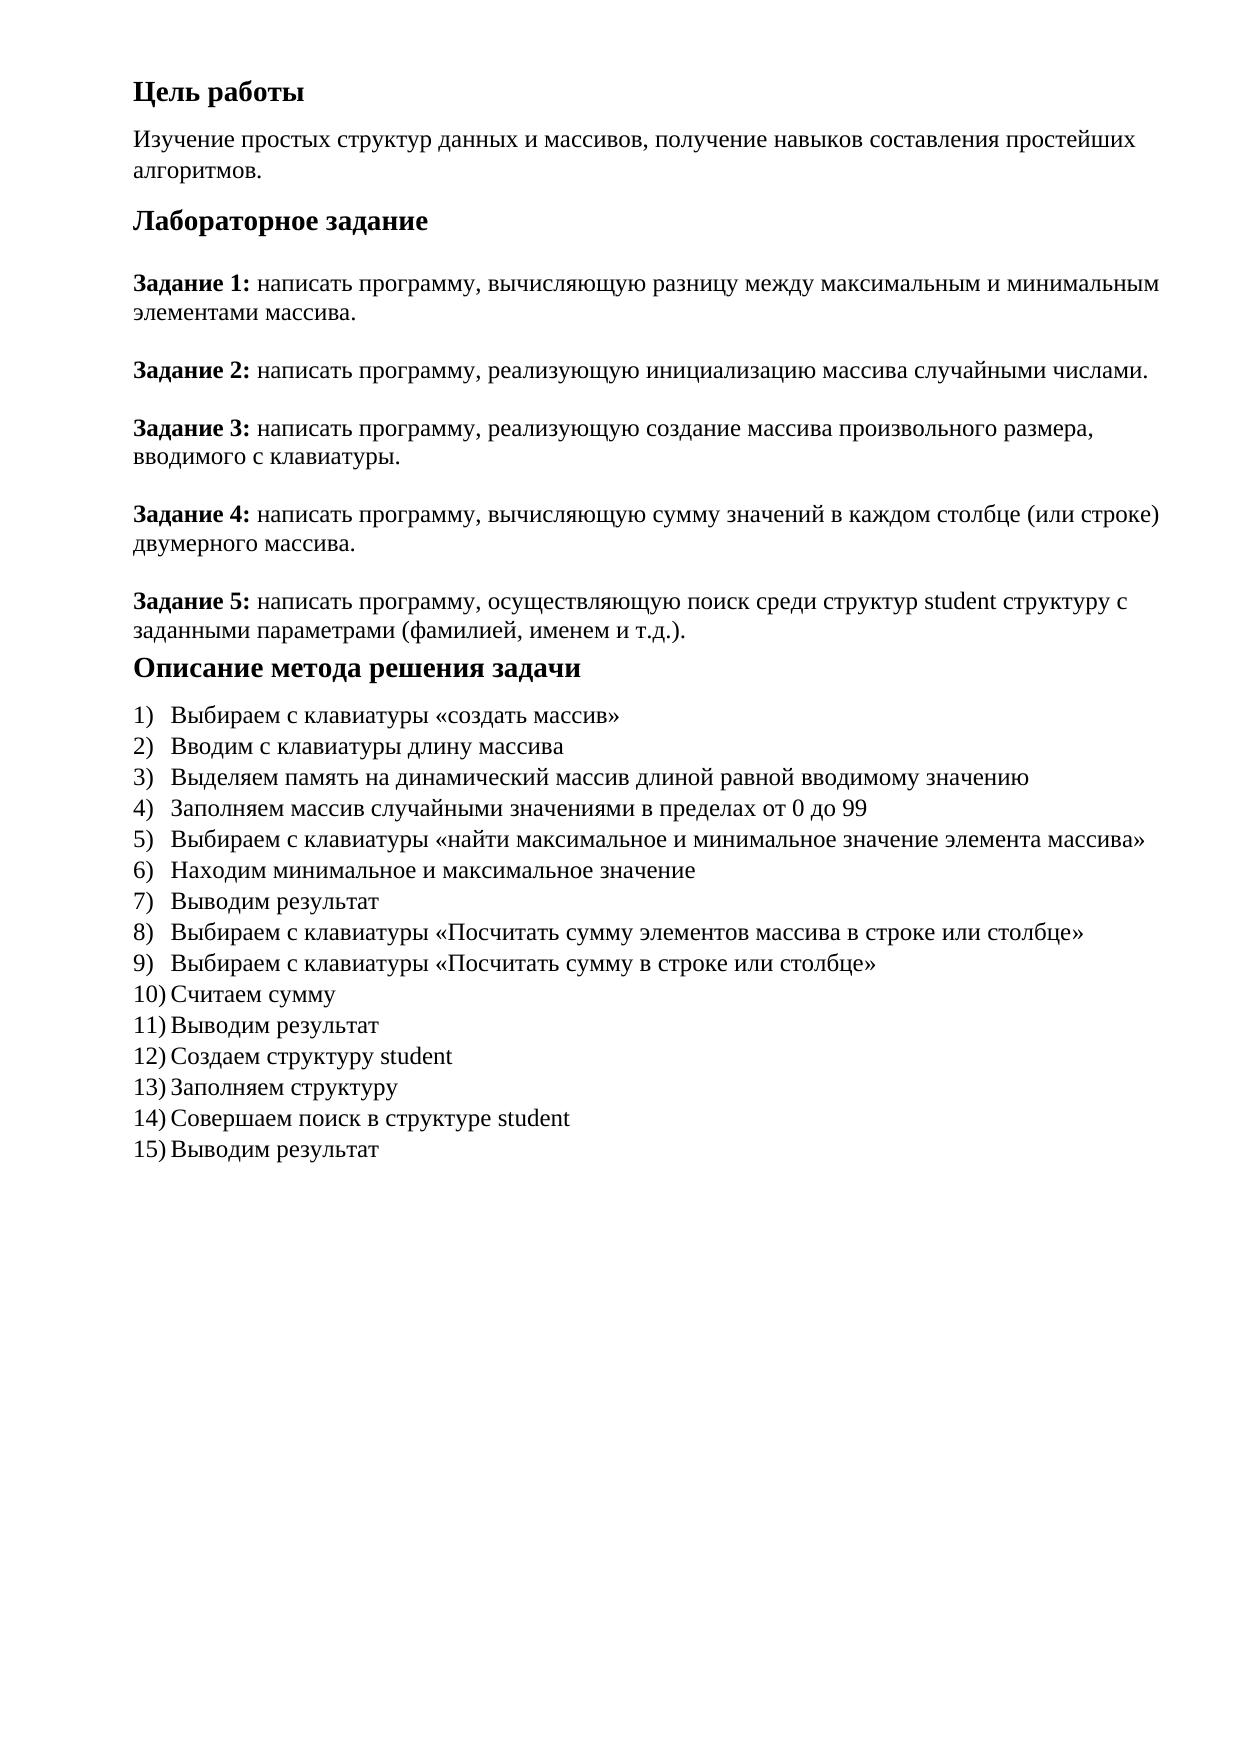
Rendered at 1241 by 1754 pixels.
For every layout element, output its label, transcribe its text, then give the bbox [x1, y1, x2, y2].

list Находим минимальное и максимальное значение [133, 855, 1167, 884]
list Создаем структуру student [133, 1041, 1167, 1070]
list Вводим с клавиатуры длину массива [133, 731, 1167, 760]
text Лабораторное задание [133, 203, 1167, 236]
text Задание 2: написать программу, реализующую инициализацию массива случайными числами. [133, 355, 1167, 383]
list Выбираем с клавиатуры «найти максимальное и минимальное значение элемента массива» [133, 824, 1167, 853]
list Заполняем структуру [133, 1072, 1167, 1101]
list Выводим результат [133, 886, 1167, 915]
list Выводим результат [133, 1134, 1167, 1163]
list Заполняем массив случайными значениями в пределах от 0 до 99 [133, 793, 1167, 822]
list Совершаем поиск в структуре student [133, 1103, 1167, 1132]
text Задание 1: написать программу, вычисляющую разницу между максимальным и минимальным элементами массива. [133, 268, 1167, 326]
list Выбираем с клавиатуры «создать массив» [133, 700, 1167, 729]
list Считаем сумму [133, 979, 1167, 1008]
text Задание 3: написать программу, реализующую создание массива произвольного размера, вводимого с клавиатуры. [133, 413, 1167, 470]
text Описание метода решения задачи [133, 650, 1167, 683]
list Выбираем с клавиатуры «Посчитать сумму элементов массива в строке или столбце» [133, 917, 1167, 946]
list Выбираем с клавиатуры «Посчитать сумму в строке или столбце» [133, 948, 1167, 977]
text Задание 4: написать программу, вычисляющую сумму значений в каждом столбце (или строке) двумерного массива. [133, 499, 1167, 557]
text Задание 5: написать программу, осуществляющую поиск среди структур student структуру с заданными параметрами (фамилией, именем и т.д.). [133, 586, 1167, 643]
list Выделяем память на динамический массив длиной равной вводимому значению [133, 762, 1167, 791]
text Цель работы [133, 74, 1167, 107]
text Изучение простых структур данных и массивов, получение навыков составления простейших алгоритмов. [133, 124, 1167, 184]
list Выводим результат [133, 1010, 1167, 1039]
